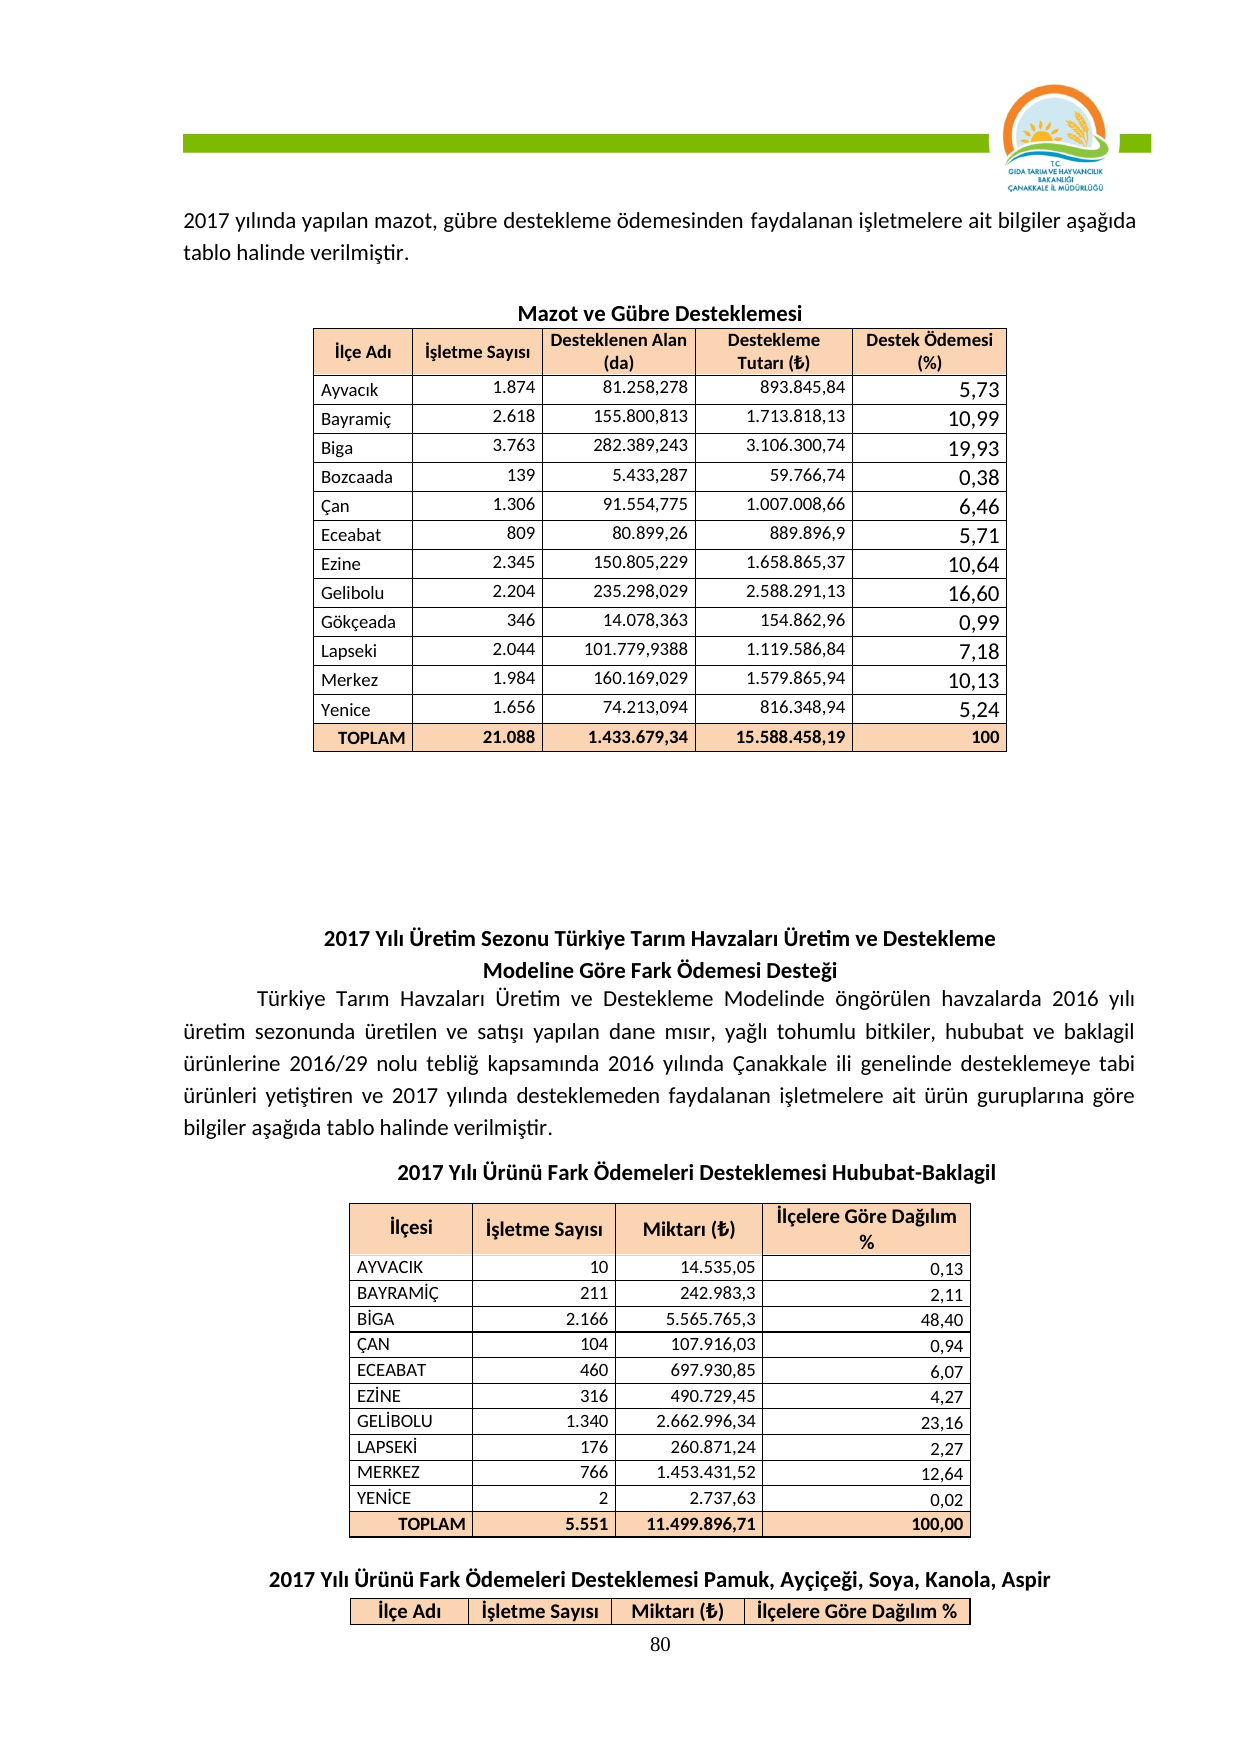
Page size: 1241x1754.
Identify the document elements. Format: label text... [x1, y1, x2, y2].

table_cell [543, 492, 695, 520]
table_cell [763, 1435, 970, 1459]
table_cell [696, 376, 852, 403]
text 2017 Yılı Üretim Sezonu Türkiye Tarım Havzaları Üretim ve Destekleme [183, 924, 1137, 952]
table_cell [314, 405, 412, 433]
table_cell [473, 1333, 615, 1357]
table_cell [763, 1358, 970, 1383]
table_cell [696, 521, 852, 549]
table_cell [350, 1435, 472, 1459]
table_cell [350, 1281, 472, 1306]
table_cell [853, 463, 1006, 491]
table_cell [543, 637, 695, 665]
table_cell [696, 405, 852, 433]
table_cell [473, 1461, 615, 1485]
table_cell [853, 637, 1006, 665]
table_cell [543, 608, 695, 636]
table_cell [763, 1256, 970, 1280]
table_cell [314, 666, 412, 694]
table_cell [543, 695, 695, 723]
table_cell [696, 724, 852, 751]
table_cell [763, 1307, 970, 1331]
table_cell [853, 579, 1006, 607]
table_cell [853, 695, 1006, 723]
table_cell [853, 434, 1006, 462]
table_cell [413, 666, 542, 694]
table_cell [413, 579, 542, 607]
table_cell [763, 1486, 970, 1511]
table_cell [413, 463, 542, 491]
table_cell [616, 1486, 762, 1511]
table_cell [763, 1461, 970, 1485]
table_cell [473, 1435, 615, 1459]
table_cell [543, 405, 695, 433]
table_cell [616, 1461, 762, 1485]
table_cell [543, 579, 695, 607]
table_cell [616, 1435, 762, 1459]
text Türkiye Tarım Havzaları Üretim ve Destekleme Modelinde öngörülen havzalarda 2016 yılı üretim sezonunda üretilen ve satışı yapılan dane mısır, yağlı tohumlu bitkiler, hububat ve baklagil ürünlerine 2016/29 nolu tebliğ kapsamında 2016 yılında Çanakkale ili genelinde desteklemeye tabi ürünleri yetiştiren ve 2017 yılında desteklemeden faydalanan işletmelere ait ürün guruplarına göre bilgiler aşağıda tablo halinde verilmiştir. [183, 984, 1137, 1141]
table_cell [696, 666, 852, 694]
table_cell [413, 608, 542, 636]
text 2017 Yılı Ürünü Fark Ödemeleri Desteklemesi Pamuk, Ayçiçeği, Soya, Kanola, Aspir [183, 1566, 1137, 1593]
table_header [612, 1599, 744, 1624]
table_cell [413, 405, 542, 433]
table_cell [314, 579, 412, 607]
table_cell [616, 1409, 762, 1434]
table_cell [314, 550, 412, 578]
picture [183, 73, 1152, 206]
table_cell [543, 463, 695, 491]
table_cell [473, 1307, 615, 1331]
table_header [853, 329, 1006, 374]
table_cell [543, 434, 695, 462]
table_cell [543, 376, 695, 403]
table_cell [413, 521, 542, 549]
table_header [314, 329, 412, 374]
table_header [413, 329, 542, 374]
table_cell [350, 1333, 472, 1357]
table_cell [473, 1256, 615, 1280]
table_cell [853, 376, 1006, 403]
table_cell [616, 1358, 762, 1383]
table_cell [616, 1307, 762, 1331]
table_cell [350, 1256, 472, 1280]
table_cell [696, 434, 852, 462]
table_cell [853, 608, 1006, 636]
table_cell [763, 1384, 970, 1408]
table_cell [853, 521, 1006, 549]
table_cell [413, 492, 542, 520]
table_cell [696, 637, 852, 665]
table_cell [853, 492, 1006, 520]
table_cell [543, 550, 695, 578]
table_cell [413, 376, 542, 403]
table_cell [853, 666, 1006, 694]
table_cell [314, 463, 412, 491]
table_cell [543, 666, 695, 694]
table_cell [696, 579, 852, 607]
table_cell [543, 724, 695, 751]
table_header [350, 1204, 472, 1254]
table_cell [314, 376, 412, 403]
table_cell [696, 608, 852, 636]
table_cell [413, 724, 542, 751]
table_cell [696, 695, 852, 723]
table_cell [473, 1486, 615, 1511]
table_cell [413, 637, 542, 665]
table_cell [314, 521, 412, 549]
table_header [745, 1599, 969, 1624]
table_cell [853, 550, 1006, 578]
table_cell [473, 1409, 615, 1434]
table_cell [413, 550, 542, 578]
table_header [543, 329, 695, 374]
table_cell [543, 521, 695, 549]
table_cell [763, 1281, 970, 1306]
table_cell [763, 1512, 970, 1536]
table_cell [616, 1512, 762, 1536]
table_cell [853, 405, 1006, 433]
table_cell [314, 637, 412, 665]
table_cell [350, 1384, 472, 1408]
text 2017 Yılı Ürünü Fark Ödemeleri Desteklemesi Hububat-Baklagil [183, 1158, 1137, 1186]
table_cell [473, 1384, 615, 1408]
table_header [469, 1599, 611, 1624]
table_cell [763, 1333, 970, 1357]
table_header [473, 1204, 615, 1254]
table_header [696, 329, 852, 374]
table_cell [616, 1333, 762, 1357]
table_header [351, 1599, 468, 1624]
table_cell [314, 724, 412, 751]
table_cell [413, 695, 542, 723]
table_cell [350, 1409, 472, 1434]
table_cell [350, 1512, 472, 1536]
text Modeline Göre Fark Ödemesi Desteği [183, 957, 1137, 984]
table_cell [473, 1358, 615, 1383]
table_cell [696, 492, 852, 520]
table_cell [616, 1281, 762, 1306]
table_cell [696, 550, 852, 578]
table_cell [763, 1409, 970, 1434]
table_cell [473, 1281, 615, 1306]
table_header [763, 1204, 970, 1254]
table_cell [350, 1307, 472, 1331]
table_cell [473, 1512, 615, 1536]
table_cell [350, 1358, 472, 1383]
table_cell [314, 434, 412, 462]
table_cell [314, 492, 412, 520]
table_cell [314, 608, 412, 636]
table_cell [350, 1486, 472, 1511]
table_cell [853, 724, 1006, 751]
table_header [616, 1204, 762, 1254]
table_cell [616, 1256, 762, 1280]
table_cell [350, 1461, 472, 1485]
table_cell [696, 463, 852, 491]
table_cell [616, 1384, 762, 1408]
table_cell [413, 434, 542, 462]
text Mazot ve Gübre Desteklemesi [183, 299, 1137, 328]
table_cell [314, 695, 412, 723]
